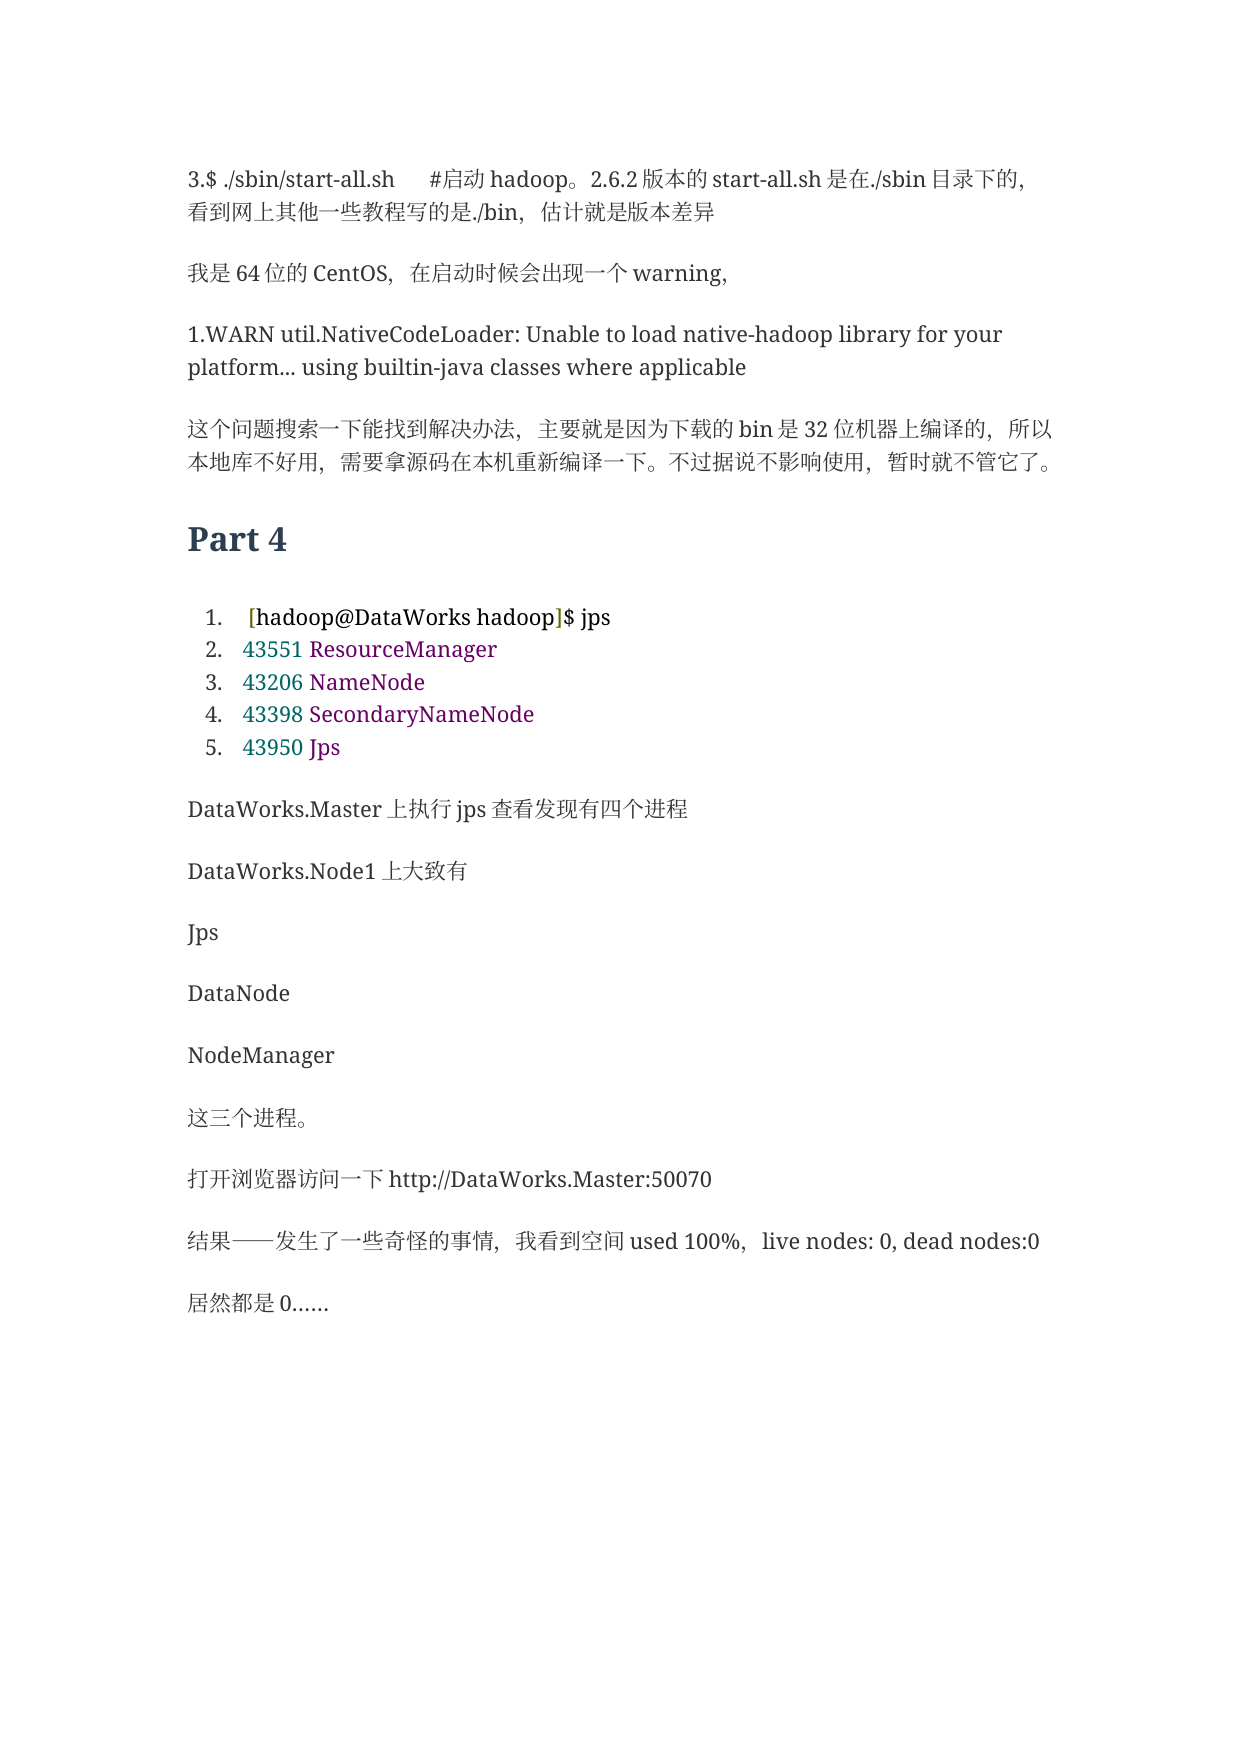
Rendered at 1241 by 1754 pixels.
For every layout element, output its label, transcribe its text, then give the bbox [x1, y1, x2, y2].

text DataWorks.Master上执行jps查看发现有四个进程 [187, 792, 1053, 824]
list [hadoop@DataWorks hadoop]$ jps [205, 600, 1053, 633]
text 结果——发生了一些奇怪的事情，我看到空间used 100%，live nodes: 0, dead nodes:0 [187, 1224, 1053, 1256]
text 1.WARN util.NativeCodeLoader: Unable to load native-hadoop library for your platform... using builtin-java classes where applicable [187, 318, 1053, 383]
list 43398 SecondaryNameNode [205, 698, 1053, 730]
text 我是64位的CentOS，在启动时候会出现一个warning， [187, 256, 1053, 289]
list 43206 NameNode [205, 665, 1053, 698]
text Jps [187, 915, 1053, 948]
text 这三个进程。 [187, 1100, 1053, 1133]
text 打开浏览器访问一下http://DataWorks.Master:50070 [187, 1162, 1053, 1194]
text 3.$ ./sbin/start-all.sh #启动hadoop。2.6.2版本的start-all.sh是在./sbin目录下的，看到网上其他一些教程写的是./bin，估计就是版本差异 [187, 162, 1053, 227]
text DataNode [187, 977, 1053, 1009]
text Part 4 [187, 506, 1053, 571]
list 43950 Jps [205, 730, 1053, 763]
text DataWorks.Node1上大致有 [187, 854, 1053, 886]
text 这个问题搜索一下能找到解决办法，主要就是因为下载的bin是32位机器上编译的，所以本地库不好用，需要拿源码在本机重新编译一下。不过据说不影响使用，暂时就不管它了。 [187, 412, 1053, 477]
text 居然都是0…… [187, 1285, 1053, 1318]
list 43551 ResourceManager [205, 633, 1053, 665]
text NodeManager [187, 1039, 1053, 1071]
